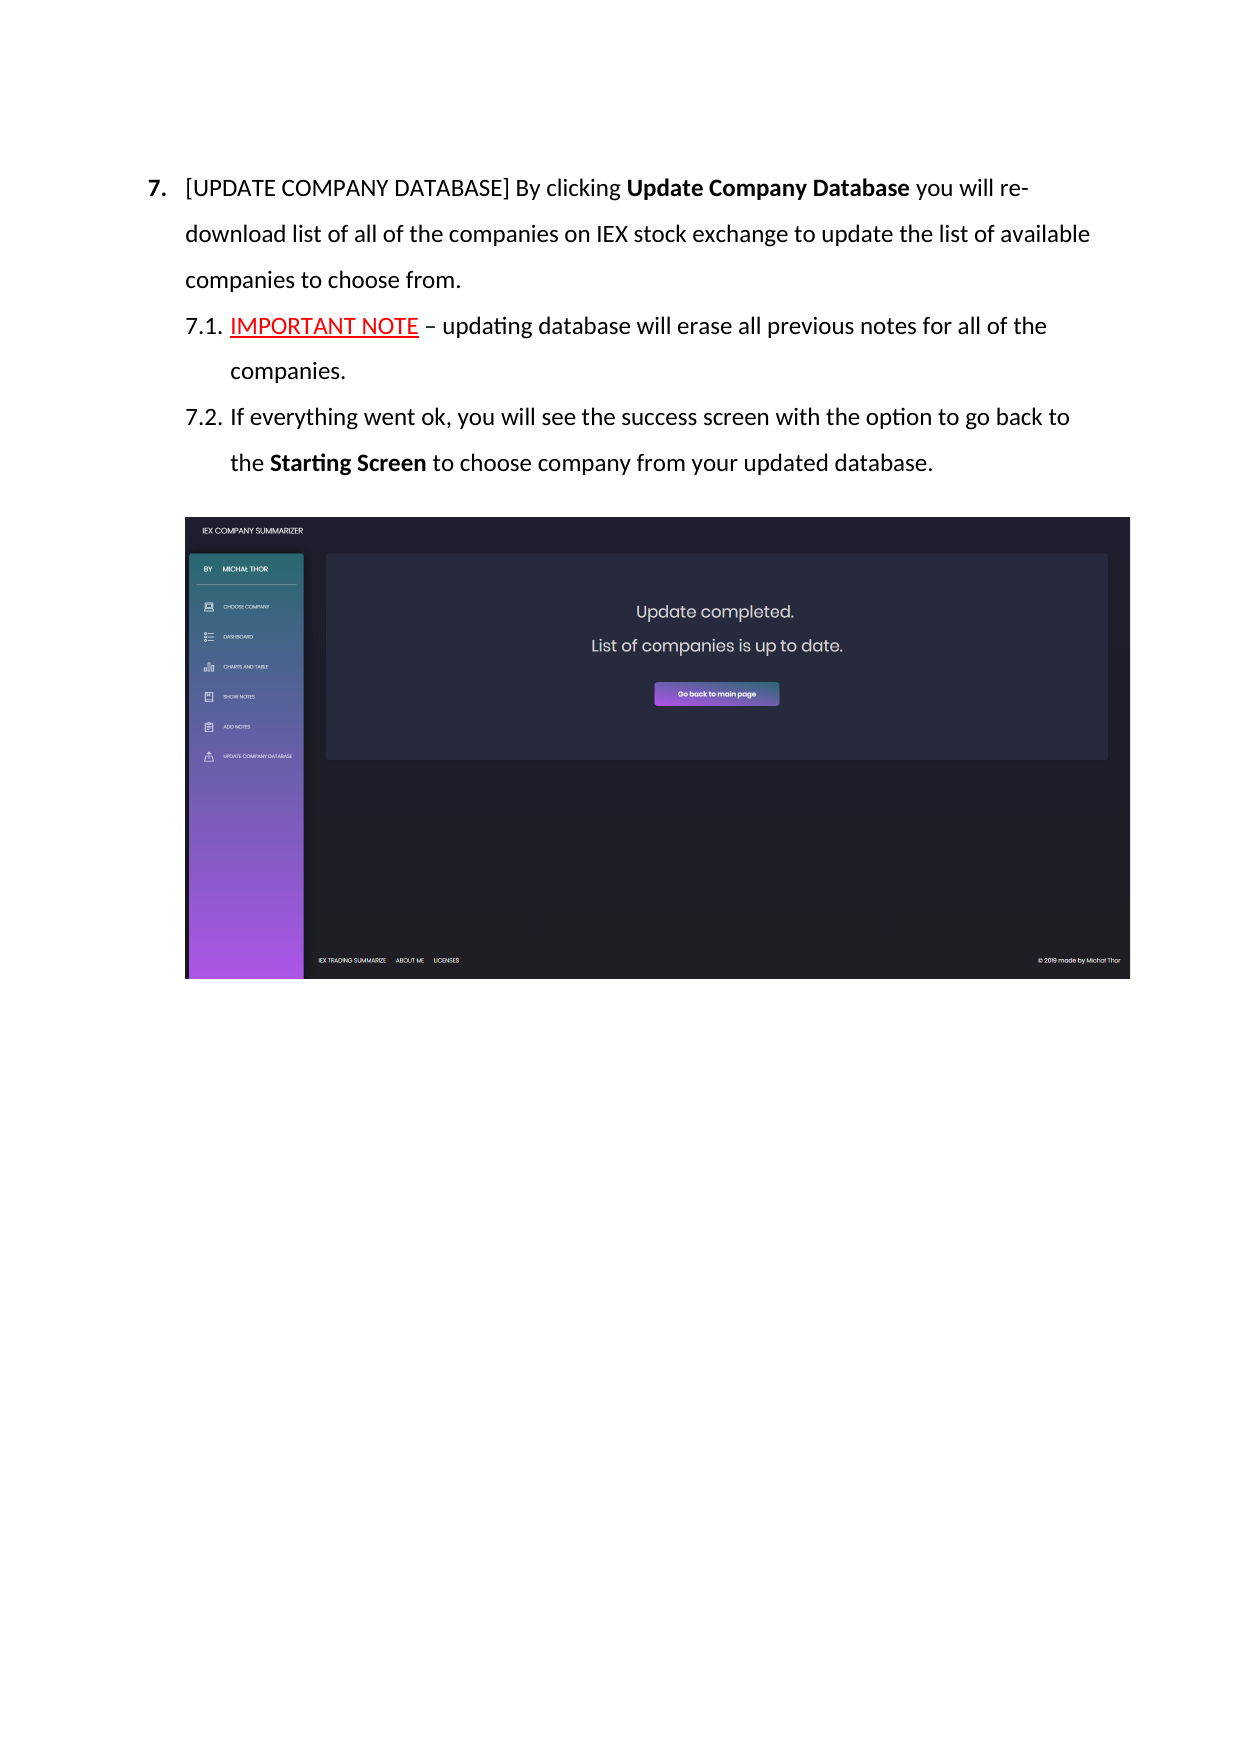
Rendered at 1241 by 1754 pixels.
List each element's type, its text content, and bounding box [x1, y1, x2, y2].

picture [185, 517, 1130, 979]
list IMPORTANT NOTE – updating database will erase all previous notes for all of the companies. [185, 310, 1093, 386]
list [UPDATE COMPANY DATABASE] By clicking Update Company Database you will re-download list of all of the companies on IEX stock exchange to update the list of available companies to choose from. [148, 173, 1093, 294]
list If everything went ok, you will see the success screen with the option to go back to the Starting Screen to choose company from your updated database. [185, 401, 1093, 477]
